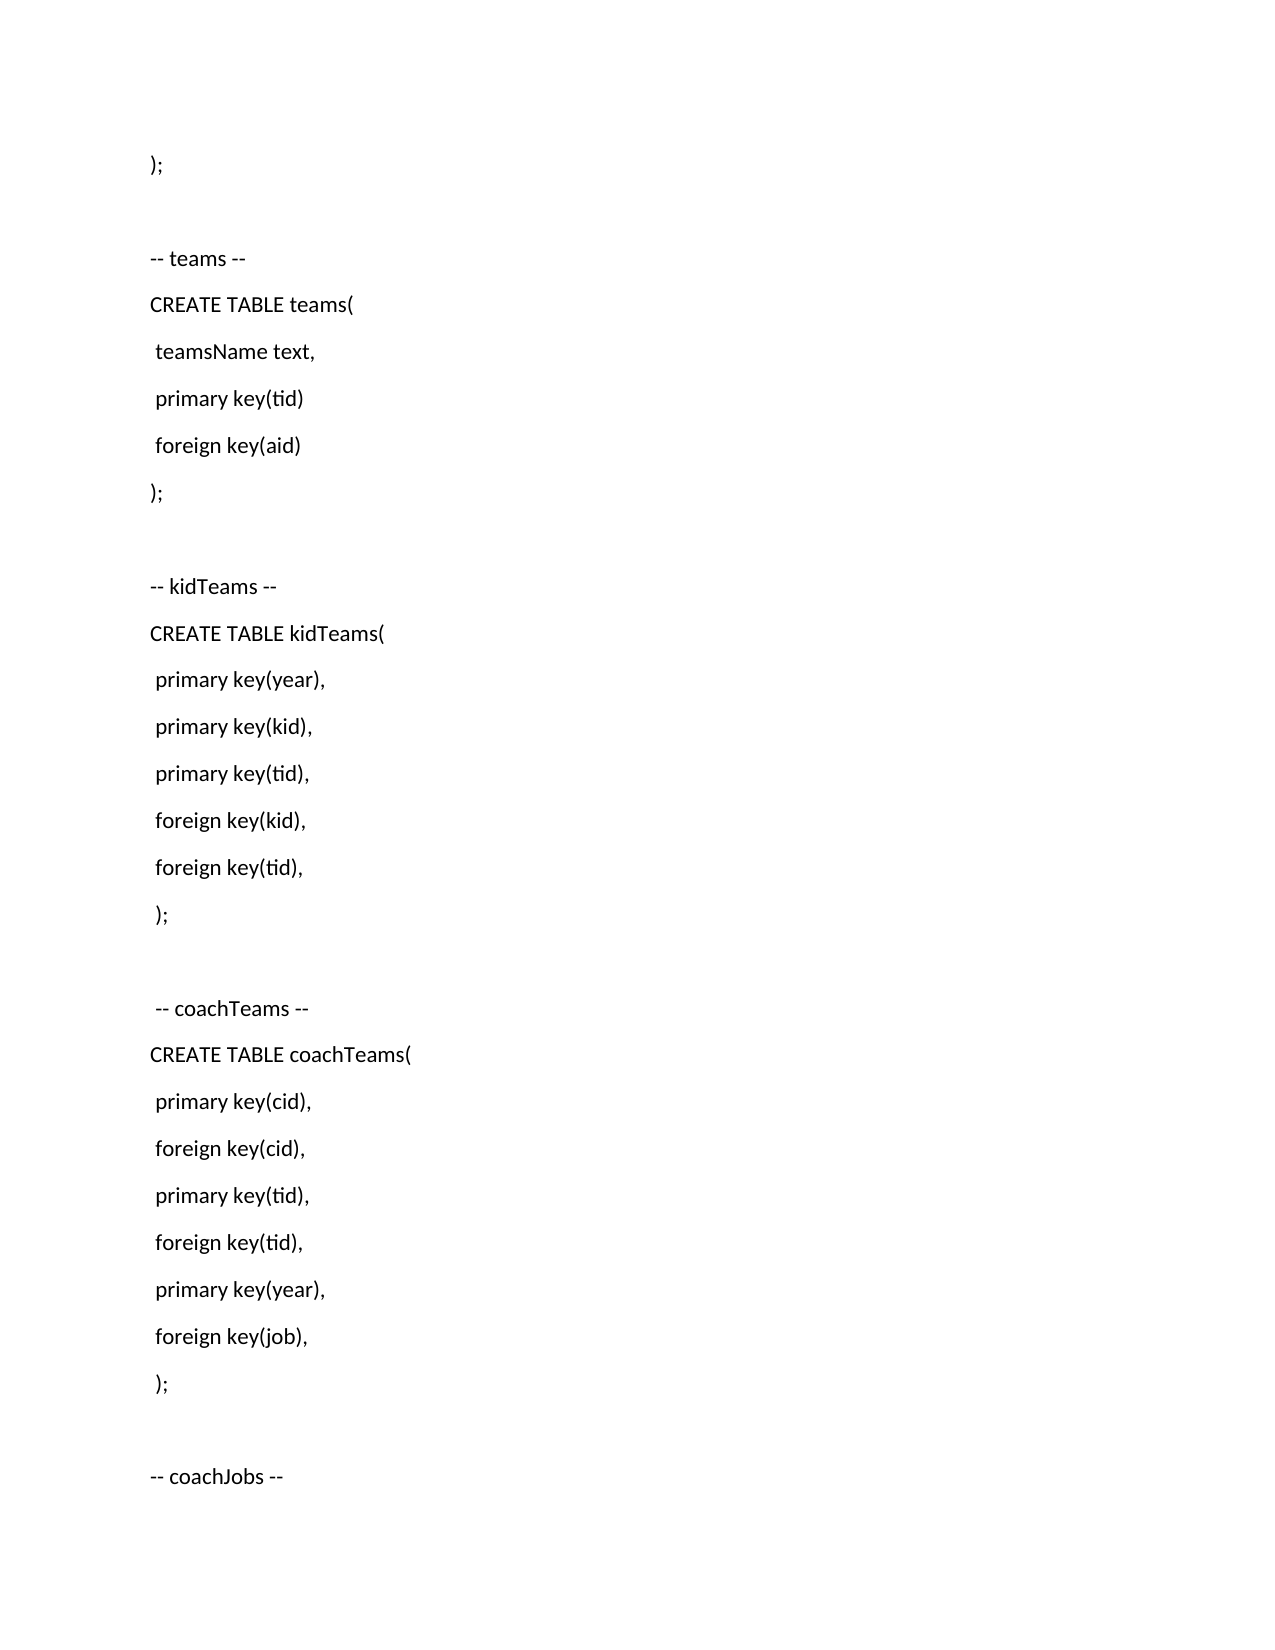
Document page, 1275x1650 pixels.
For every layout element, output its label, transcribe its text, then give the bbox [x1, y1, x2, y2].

text primary key(tid), [150, 759, 1125, 787]
text foreign key(kid), [150, 806, 1125, 834]
text primary key(cid), [150, 1087, 1125, 1116]
text foreign key(tid), [150, 853, 1125, 881]
text primary key(kid), [150, 712, 1125, 741]
text -- coachJobs -- [150, 1462, 1125, 1491]
text CREATE TABLE teams( [150, 291, 1125, 319]
text -- teams -- [150, 244, 1125, 272]
text teamsName text, [150, 337, 1125, 366]
text ); [150, 150, 1125, 178]
text ); [150, 478, 1125, 506]
text ); [150, 1369, 1125, 1397]
text foreign key(job), [150, 1322, 1125, 1350]
text foreign key(tid), [150, 1228, 1125, 1256]
text primary key(tid), [150, 1181, 1125, 1209]
text ); [150, 900, 1125, 928]
text primary key(tid) [150, 384, 1125, 412]
text primary key(year), [150, 666, 1125, 694]
text foreign key(cid), [150, 1134, 1125, 1162]
text primary key(year), [150, 1275, 1125, 1303]
text CREATE TABLE kidTeams( [150, 619, 1125, 647]
text -- coachTeams -- [150, 994, 1125, 1022]
text -- kidTeams -- [150, 572, 1125, 600]
text foreign key(aid) [150, 431, 1125, 459]
text CREATE TABLE coachTeams( [150, 1041, 1125, 1069]
